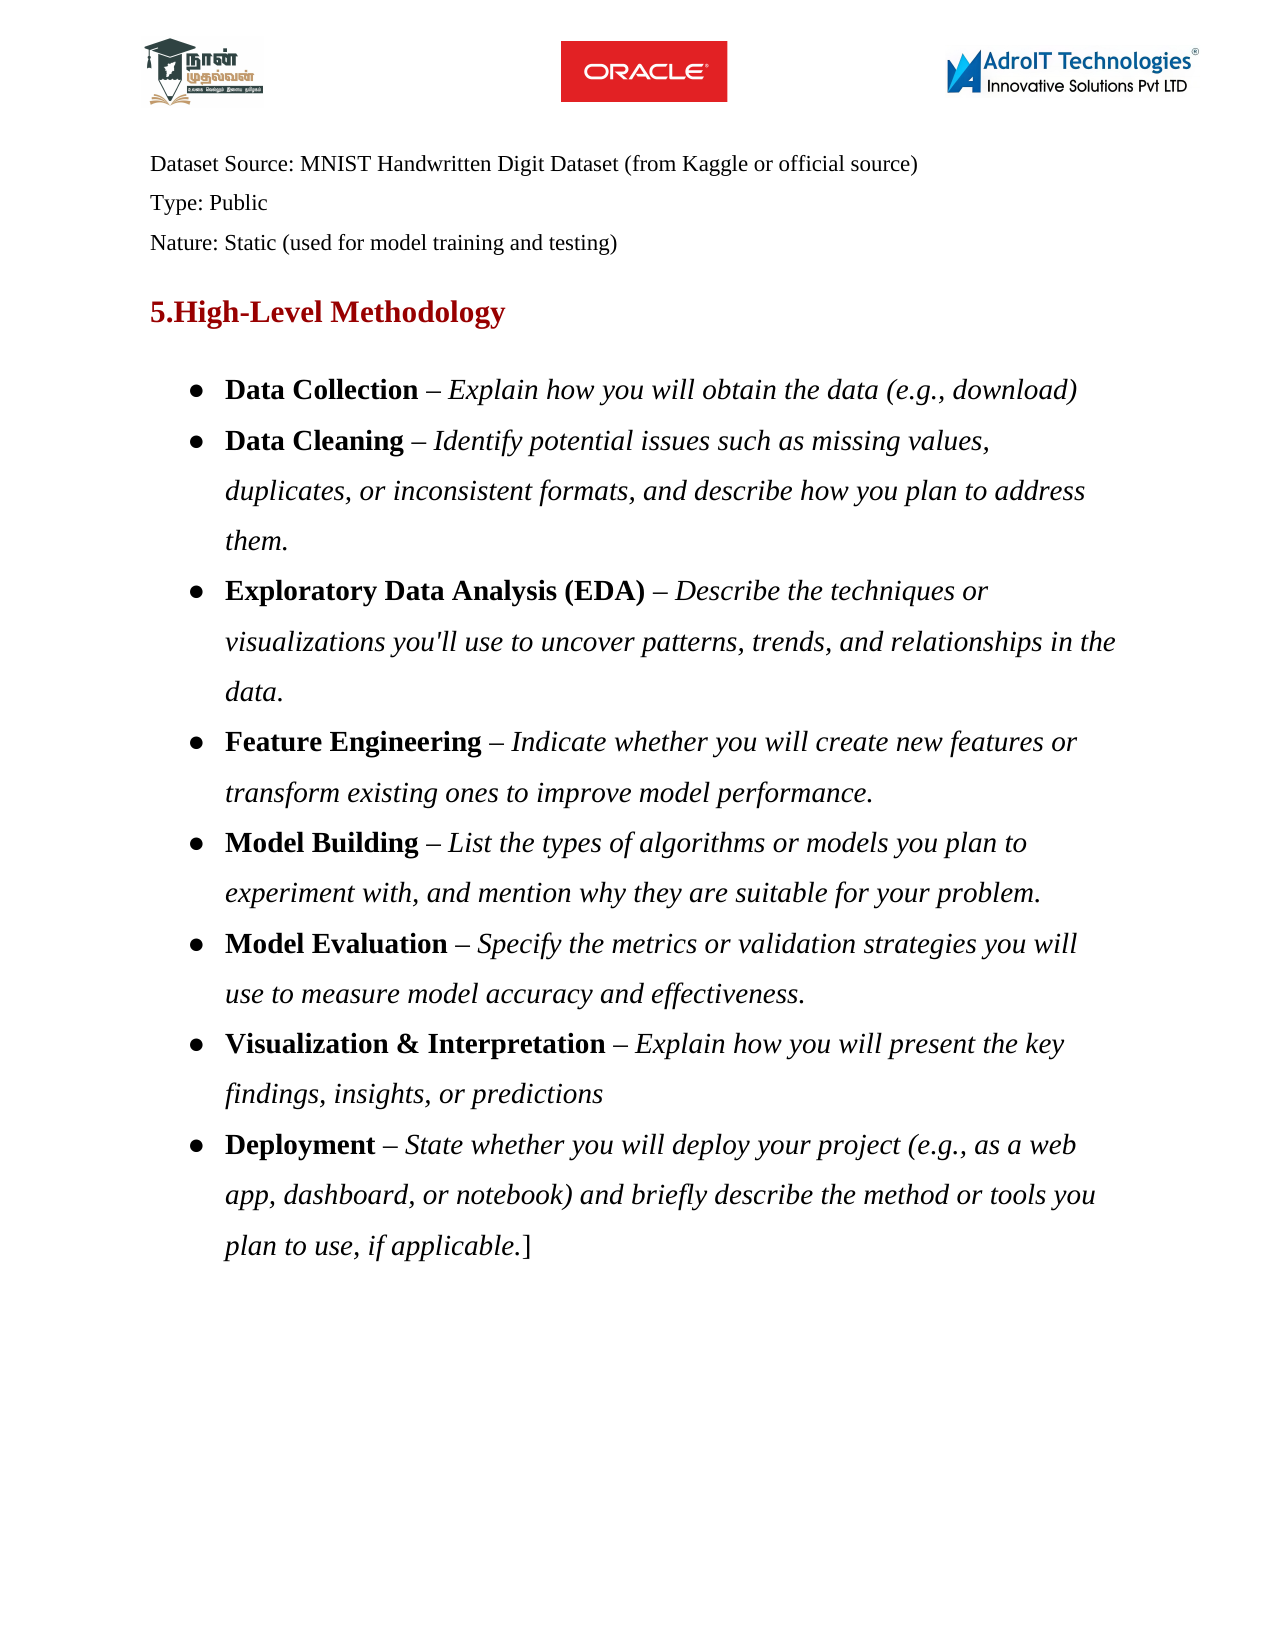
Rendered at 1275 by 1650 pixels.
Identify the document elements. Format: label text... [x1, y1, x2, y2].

list Model Building – List the types of algorithms or models you plan to experiment with, and mention why they are suitable for your problem. [187, 825, 1125, 909]
list Exploratory Data Analysis (EDA) – Describe the techniques or visualizations you'll use to uncover patterns, trends, and relationships in the data. [187, 573, 1125, 708]
text 5.High-Level Methodology [150, 293, 1125, 329]
list Model Evaluation – Specify the metrics or validation strategies you will use to measure model accuracy and effectiveness. [187, 926, 1125, 1009]
picture [561, 41, 728, 102]
list Data Cleaning – Identify potential issues such as missing values, duplicates, or inconsistent formats, and describe how you plan to address them. [187, 423, 1125, 557]
list Deployment – State whether you will deploy your project (e.g., as a web app, dashboard, or notebook) and briefly describe the method or tools you plan to use, if applicable.] [187, 1127, 1125, 1261]
picture [140, 36, 265, 108]
list Visualization & Interpretation – Explain how you will present the key findings, insights, or predictions [187, 1026, 1125, 1110]
picture [945, 45, 1201, 98]
list Data Collection – Explain how you will obtain the data (e.g., download) [187, 372, 1125, 406]
list Feature Engineering – Indicate whether you will create new features or transform existing ones to improve model performance. [187, 724, 1125, 808]
text Dataset Source: MNIST Handwritten Digit Dataset (from Kaggle or official source) Type: Public Nature: Static (used for model training and testing) [150, 150, 1125, 255]
